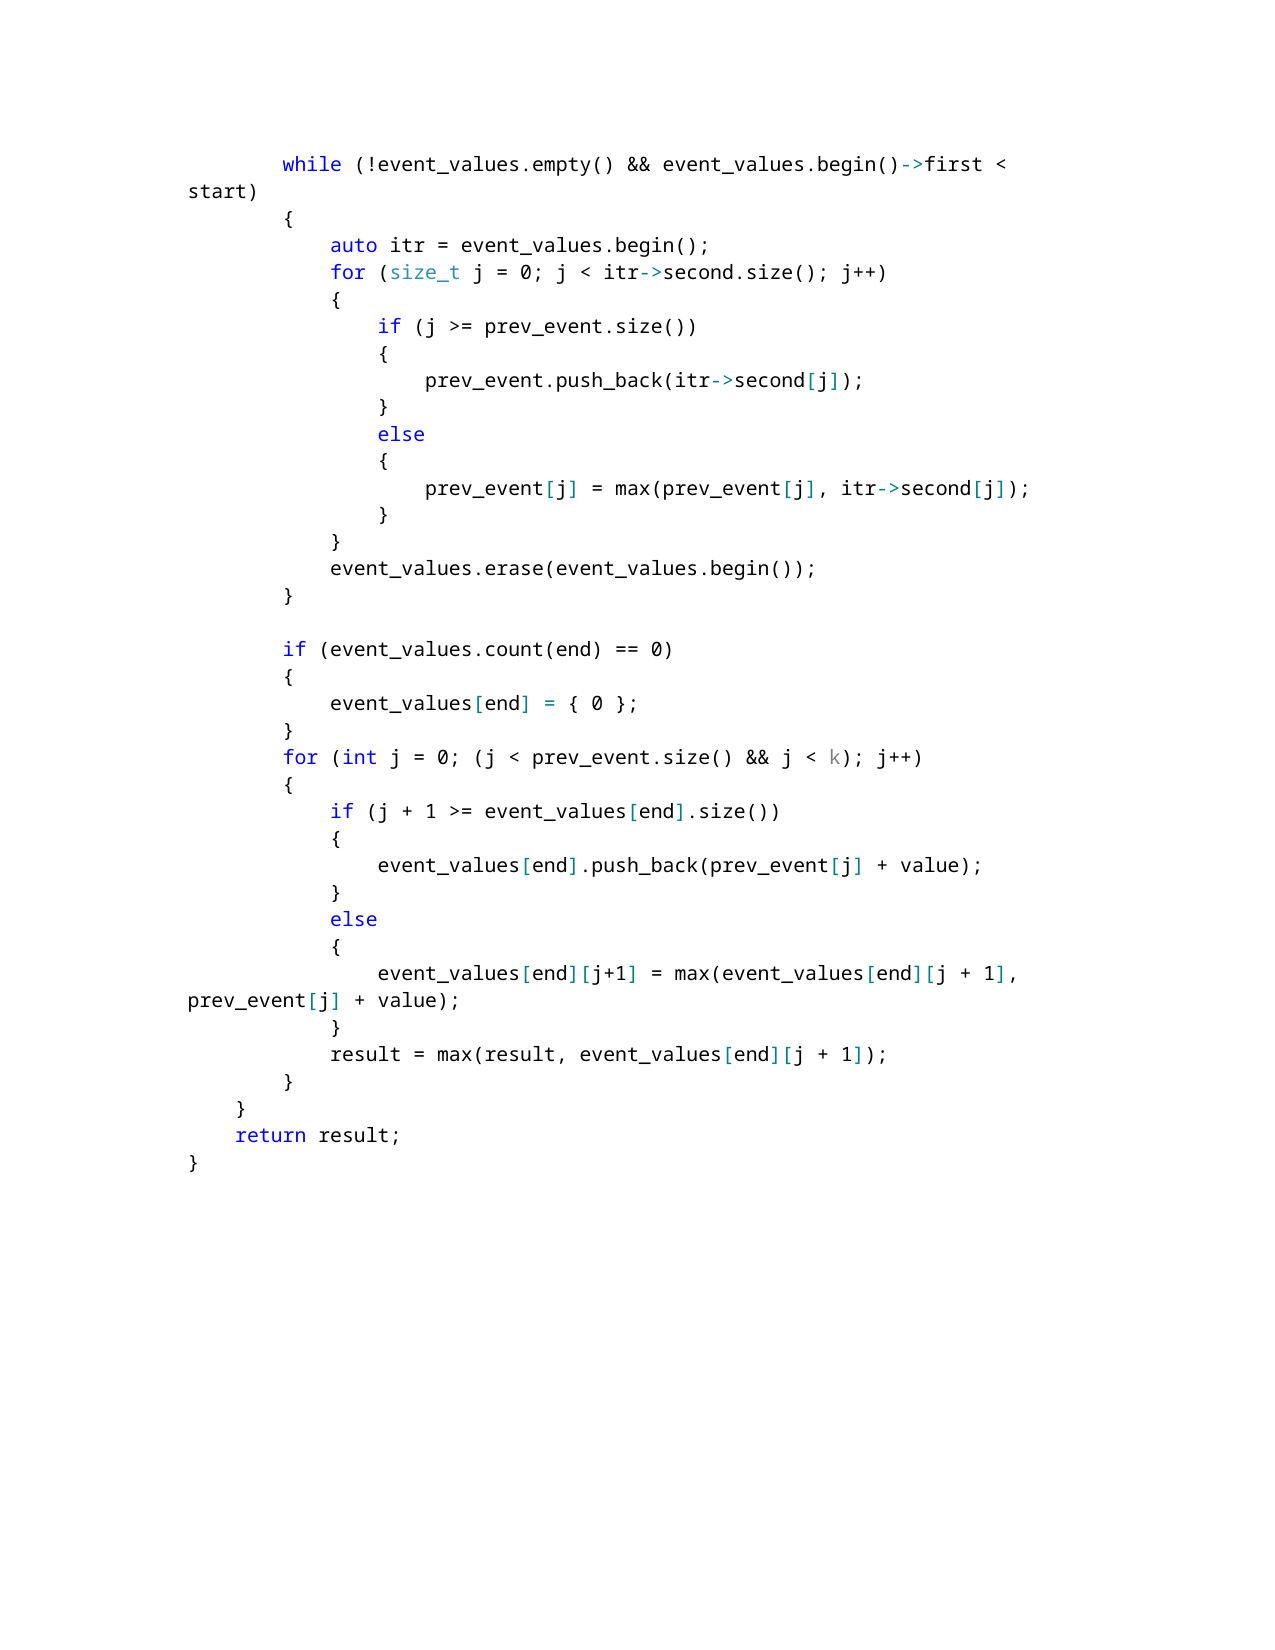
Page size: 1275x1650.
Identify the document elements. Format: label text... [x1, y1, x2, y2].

text event_values[end].push_back(prev_event[j] + value); [187, 851, 1087, 878]
text } [187, 501, 1087, 528]
text auto itr = event_values.begin(); [187, 231, 1087, 258]
text { [187, 285, 1087, 312]
text event_values[end] = { 0 }; [187, 689, 1087, 717]
text } [187, 393, 1087, 420]
text { [187, 824, 1087, 851]
text event_values[end][j+1] = max(event_values[end][j + 1], prev_event[j] + value); [187, 959, 1087, 1013]
text prev_event[j] = max(prev_event[j], itr->second[j]); [187, 474, 1087, 501]
text } [187, 528, 1087, 555]
text } [187, 717, 1087, 743]
text } [187, 1094, 1087, 1121]
text prev_event.push_back(itr->second[j]); [187, 366, 1087, 393]
text if (j >= prev_event.size()) [187, 312, 1087, 339]
text { [187, 447, 1087, 474]
text { [187, 932, 1087, 959]
text } [187, 582, 1087, 609]
text } [187, 878, 1087, 905]
text result = max(result, event_values[end][j + 1]); [187, 1040, 1087, 1067]
text else [187, 420, 1087, 447]
text while (!event_values.empty() && event_values.begin()->first < start) [187, 150, 1087, 204]
text return result; [187, 1121, 1087, 1148]
text { [187, 339, 1087, 366]
text for (int j = 0; (j < prev_event.size() && j < k); j++) [187, 743, 1087, 771]
text for (size_t j = 0; j < itr->second.size(); j++) [187, 258, 1087, 285]
text { [187, 663, 1087, 689]
text } [187, 1013, 1087, 1040]
text } [187, 1067, 1087, 1094]
text } [187, 1148, 1087, 1175]
text { [187, 204, 1087, 231]
text if (event_values.count(end) == 0) [187, 636, 1087, 663]
text else [187, 905, 1087, 932]
text { [187, 771, 1087, 797]
text event_values.erase(event_values.begin()); [187, 555, 1087, 582]
text if (j + 1 >= event_values[end].size()) [187, 797, 1087, 824]
